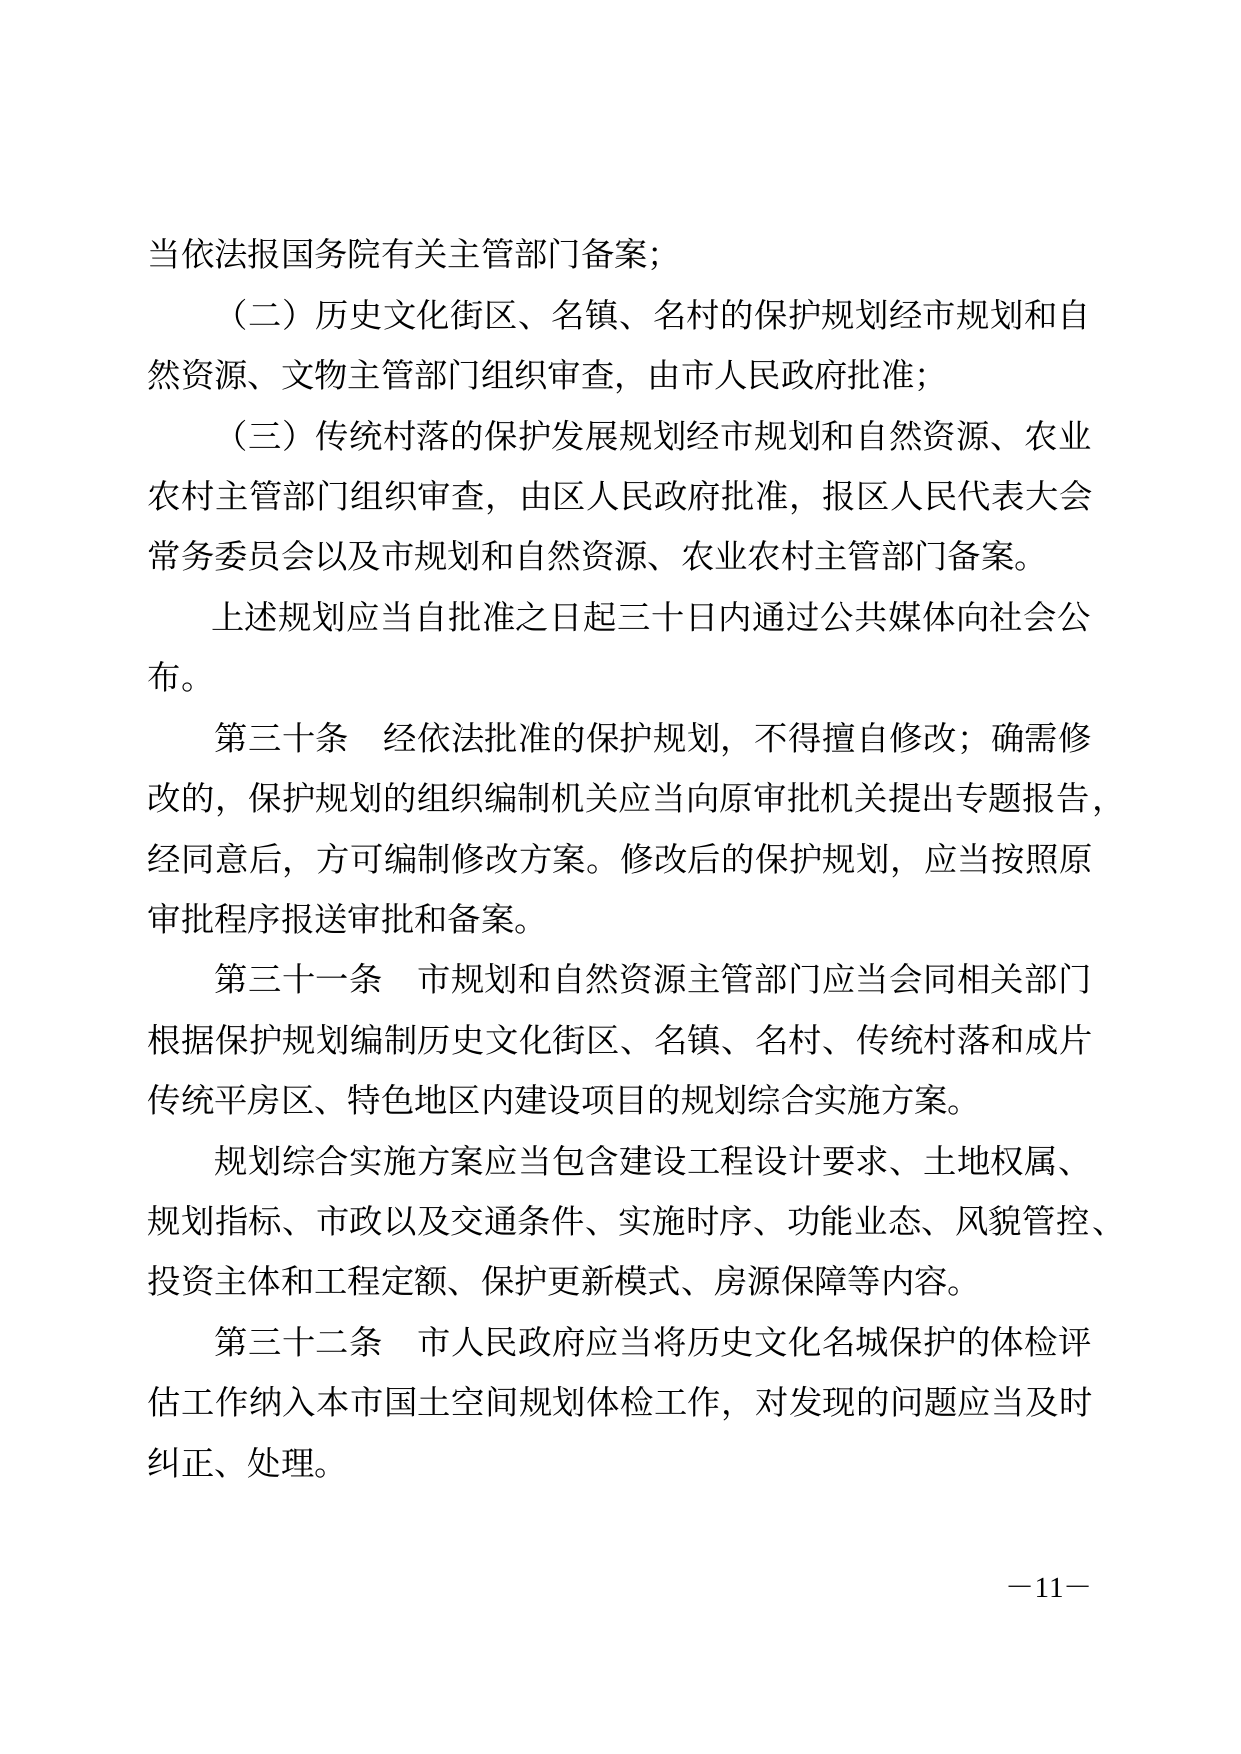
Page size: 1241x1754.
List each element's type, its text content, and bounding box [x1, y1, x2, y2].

text 第三十一条 市规划和自然资源主管部门应当会同相关部门根据保护规划编制历史文化街区、名镇、名村、传统村落和成片传统平房区、特色地区内建设项目的规划综合实施方案。 [148, 943, 1092, 1125]
text 第三十二条 市人民政府应当将历史文化名城保护的体检评估工作纳入本市国土空间规划体检工作，对发现的问题应当及时纠正、处理。 [148, 1306, 1092, 1487]
text 第三十条 经依法批准的保护规划，不得擅自修改；确需修改的，保护规划的组织编制机关应当向原审批机关提出专题报告，经同意后，方可编制修改方案。修改后的保护规划，应当按照原审批程序报送审批和备案。 [148, 702, 1092, 943]
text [148, 218, 1092, 279]
text （三）传统村落的保护发展规划经市规划和自然资源、农业农村主管部门组织审查，由区人民政府批准，报区人民代表大会常务委员会以及市规划和自然资源、农业农村主管部门备案。 [148, 400, 1092, 581]
text 规划综合实施方案应当包含建设工程设计要求、土地权属、规划指标、市政以及交通条件、实施时序、功能业态、风貌管控、投资主体和工程定额、保护更新模式、房源保障等内容。 [148, 1125, 1092, 1306]
text 上述规划应当自批准之日起三十日内通过公共媒体向社会公布。 [148, 581, 1092, 702]
text （二）历史文化街区、名镇、名村的保护规划经市规划和自然资源、文物主管部门组织审查，由市人民政府批准； [148, 279, 1092, 400]
